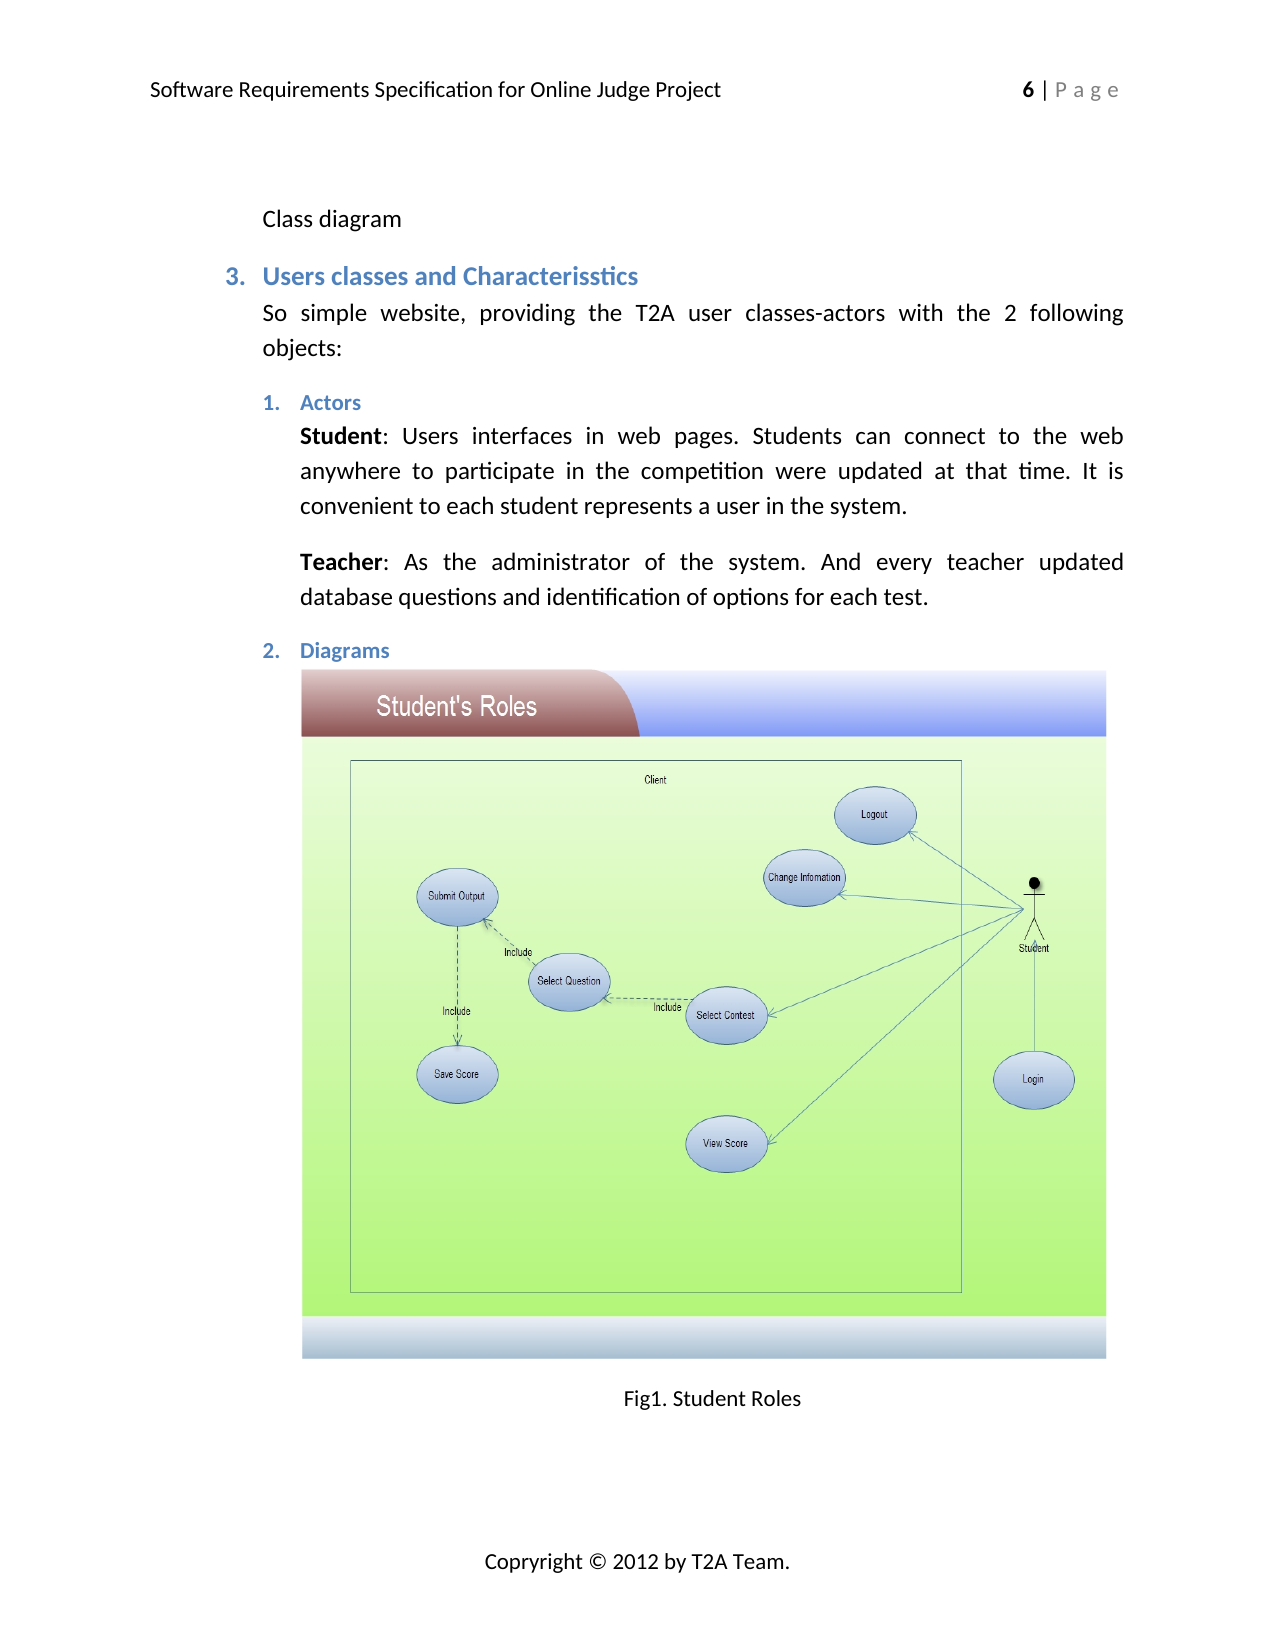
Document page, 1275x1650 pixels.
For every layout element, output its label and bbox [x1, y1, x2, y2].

picture [300, 668, 1107, 1359]
